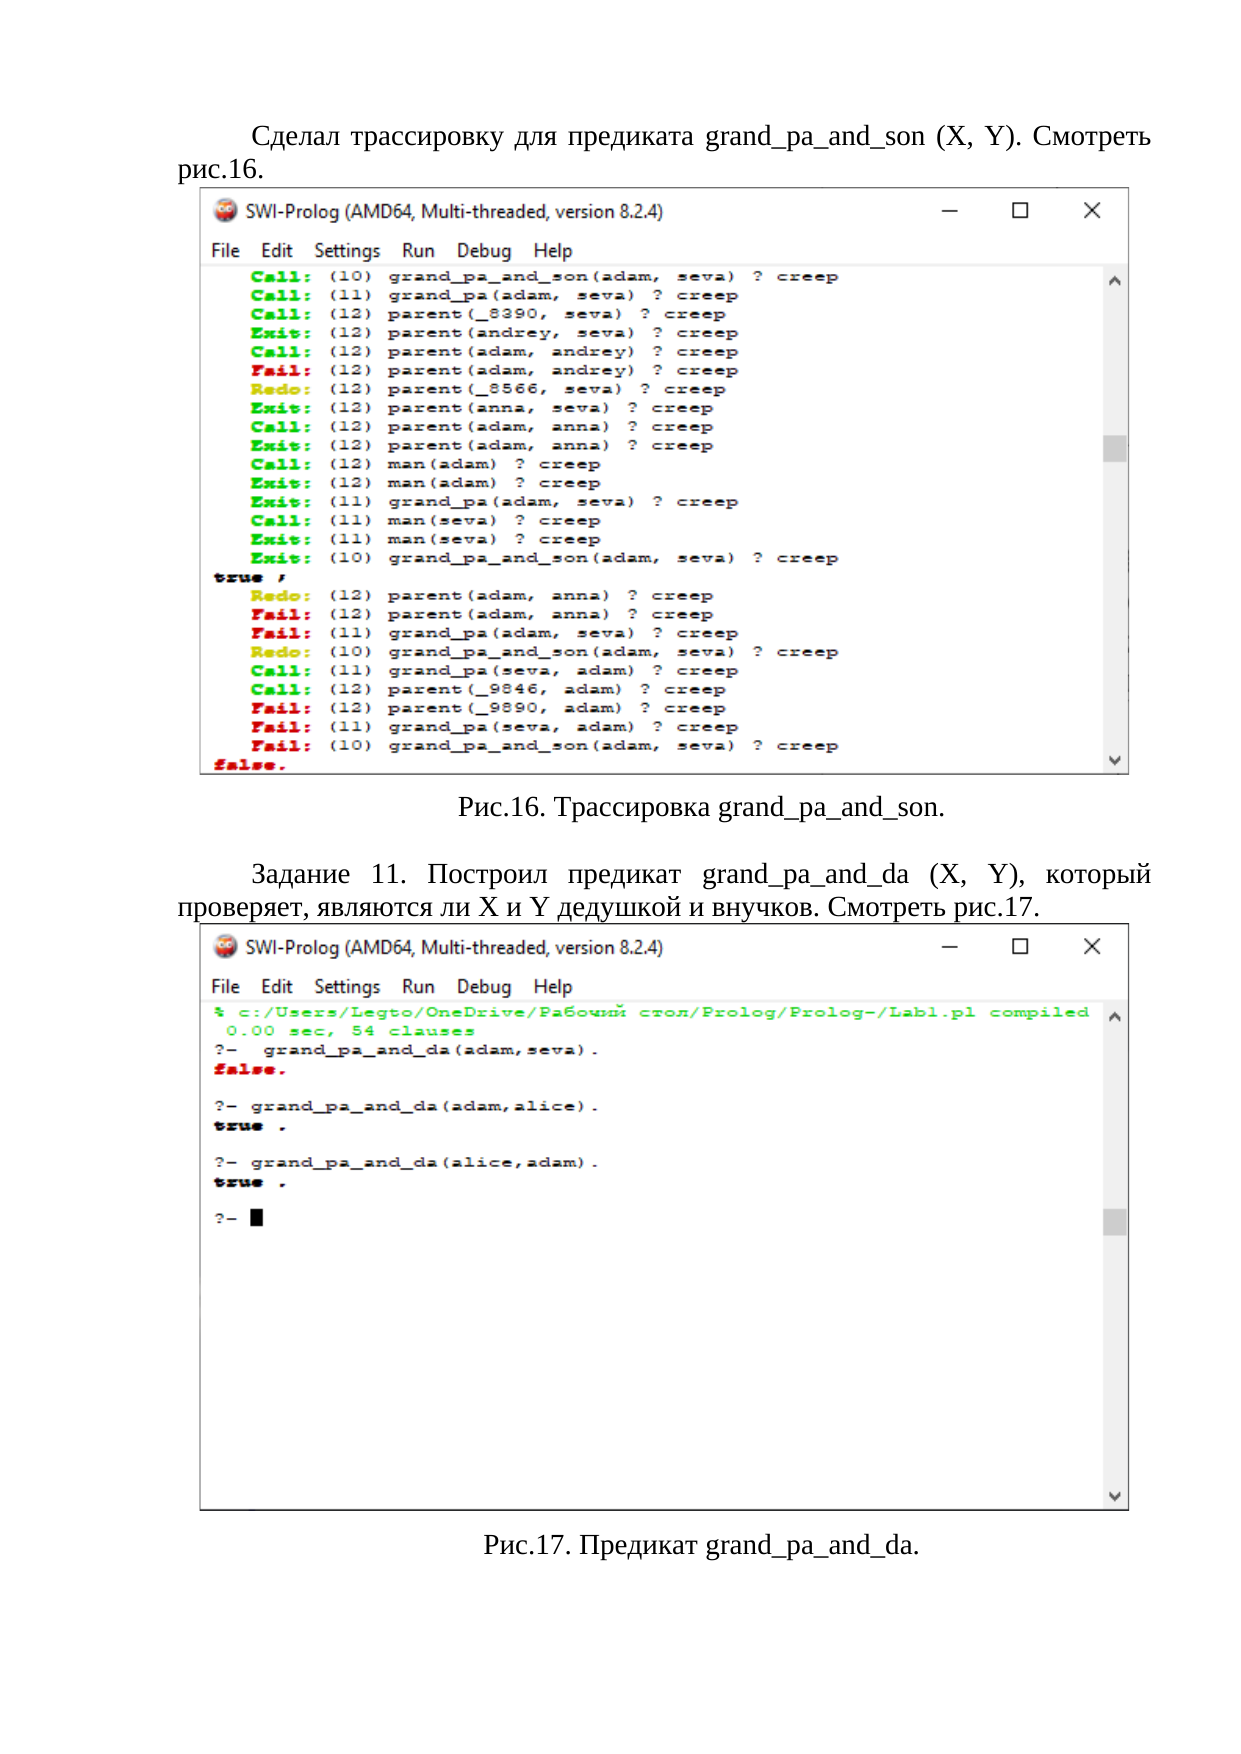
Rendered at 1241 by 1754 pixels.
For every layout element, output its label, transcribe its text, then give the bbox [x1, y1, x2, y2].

text Сделал трассировку для предиката grand_pa_and_son (X, Y). Смотреть рис.16. [177, 118, 1152, 185]
picture [199, 923, 1130, 1511]
text Рис.16. Трассировка grand_pa_and_son. [177, 789, 1152, 822]
picture [199, 187, 1130, 775]
text Задание 11. Построил предикат grand_pa_and_da (X, Y), который проверяет, являются ли X и Y дедушкой и внучков. Смотреть рис.17. [177, 856, 1152, 923]
text Рис.17. Предикат grand_pa_and_da. [177, 1527, 1152, 1560]
